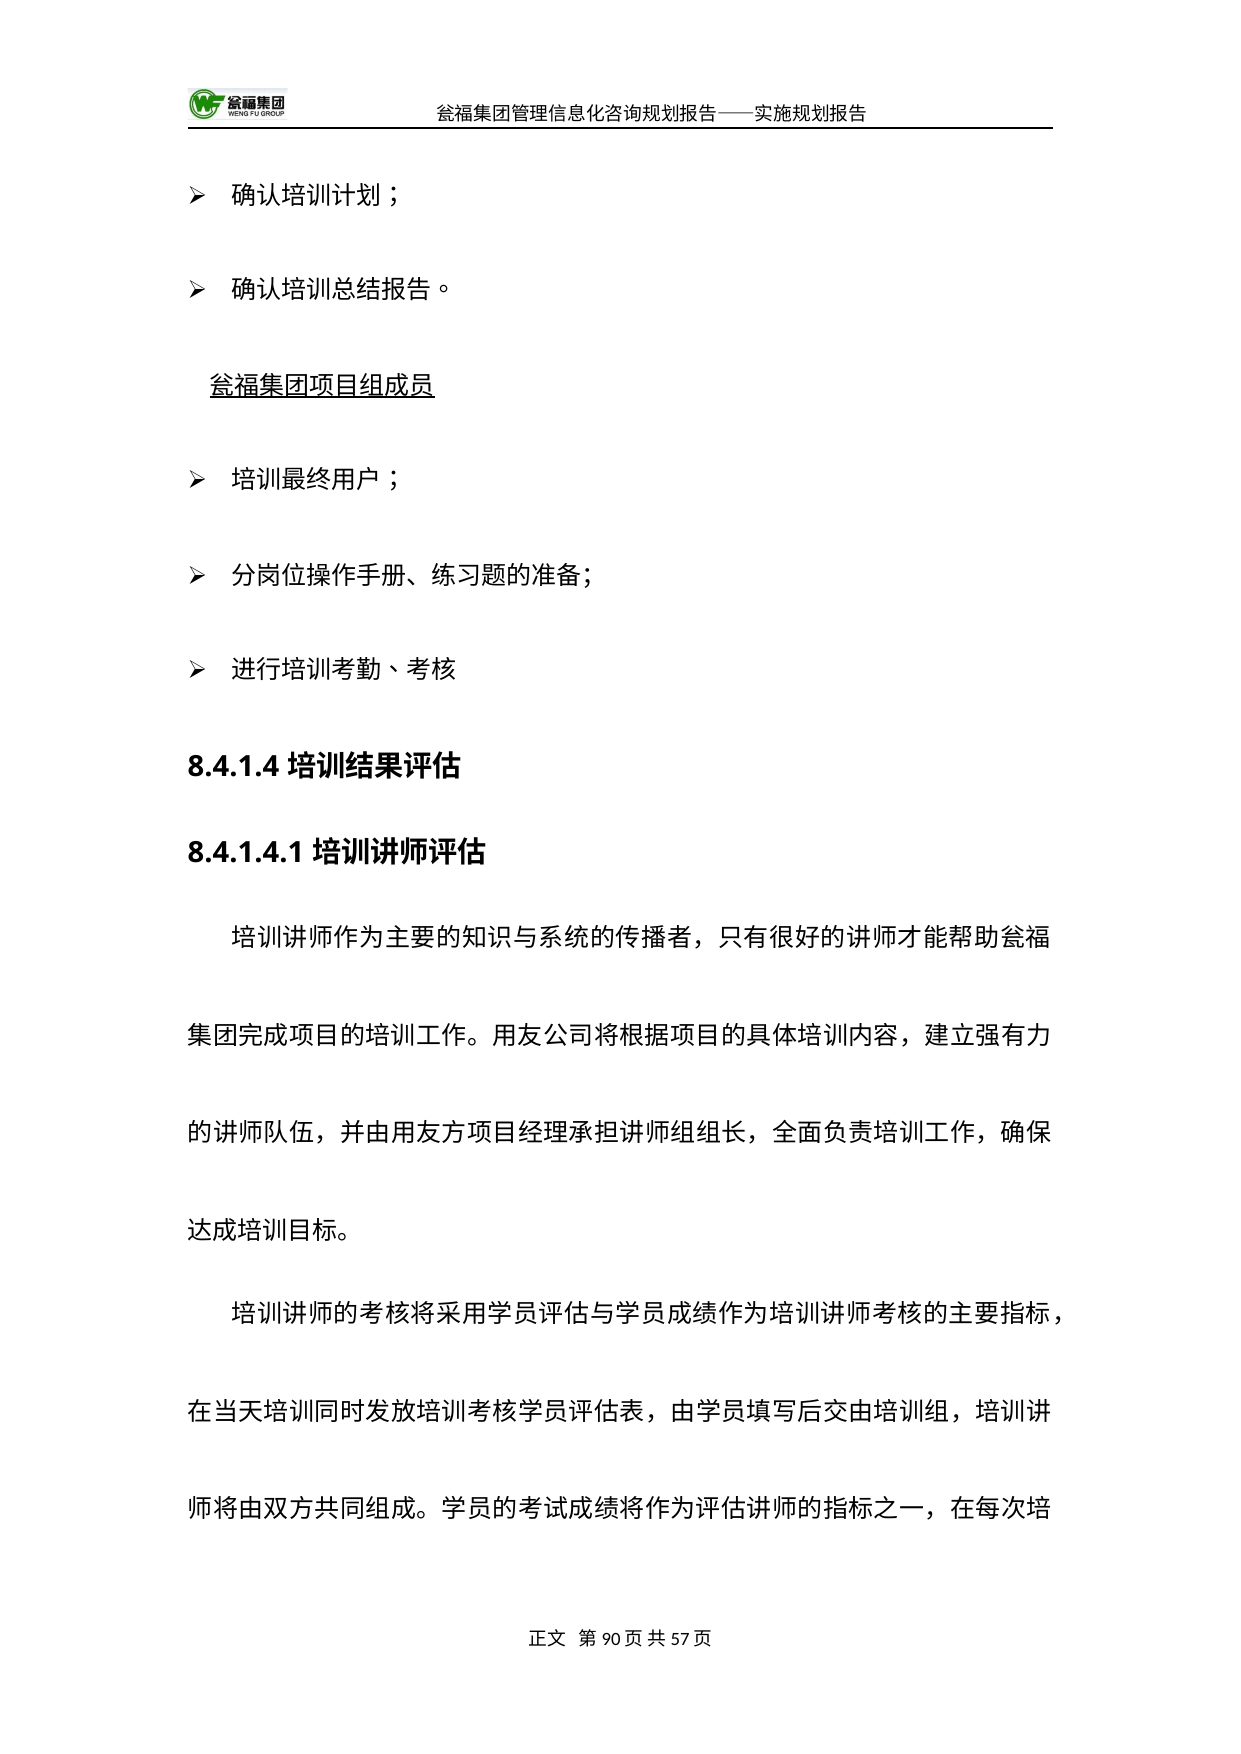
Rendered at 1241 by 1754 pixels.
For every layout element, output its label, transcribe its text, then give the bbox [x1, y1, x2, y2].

list 进行培训考勤、考核 [187, 637, 1053, 702]
text 培训讲师作为主要的知识与系统的传播者，只有很好的讲师才能帮助瓮福集团完成项目的培训工作。用友公司将根据项目的具体培训内容，建立强有力的讲师队伍，并由用友方项目经理承担讲师组组长，全面负责培训工作，确保达成培训目标。 [187, 903, 1053, 1261]
list 培训最终用户； [187, 447, 1053, 512]
text 8.4.1.4.1 培训讲师评估 [187, 817, 1053, 882]
list 确认培训总结报告。 [187, 256, 1053, 321]
text 瓮福集团项目组成员 [209, 351, 1053, 416]
list 确认培训计划； [187, 162, 1053, 227]
picture [187, 88, 288, 120]
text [187, 1279, 1053, 1539]
text 8.4.1.4 培训结果评估 [187, 731, 1053, 796]
list 分岗位操作手册、练习题的准备； [187, 541, 1053, 606]
